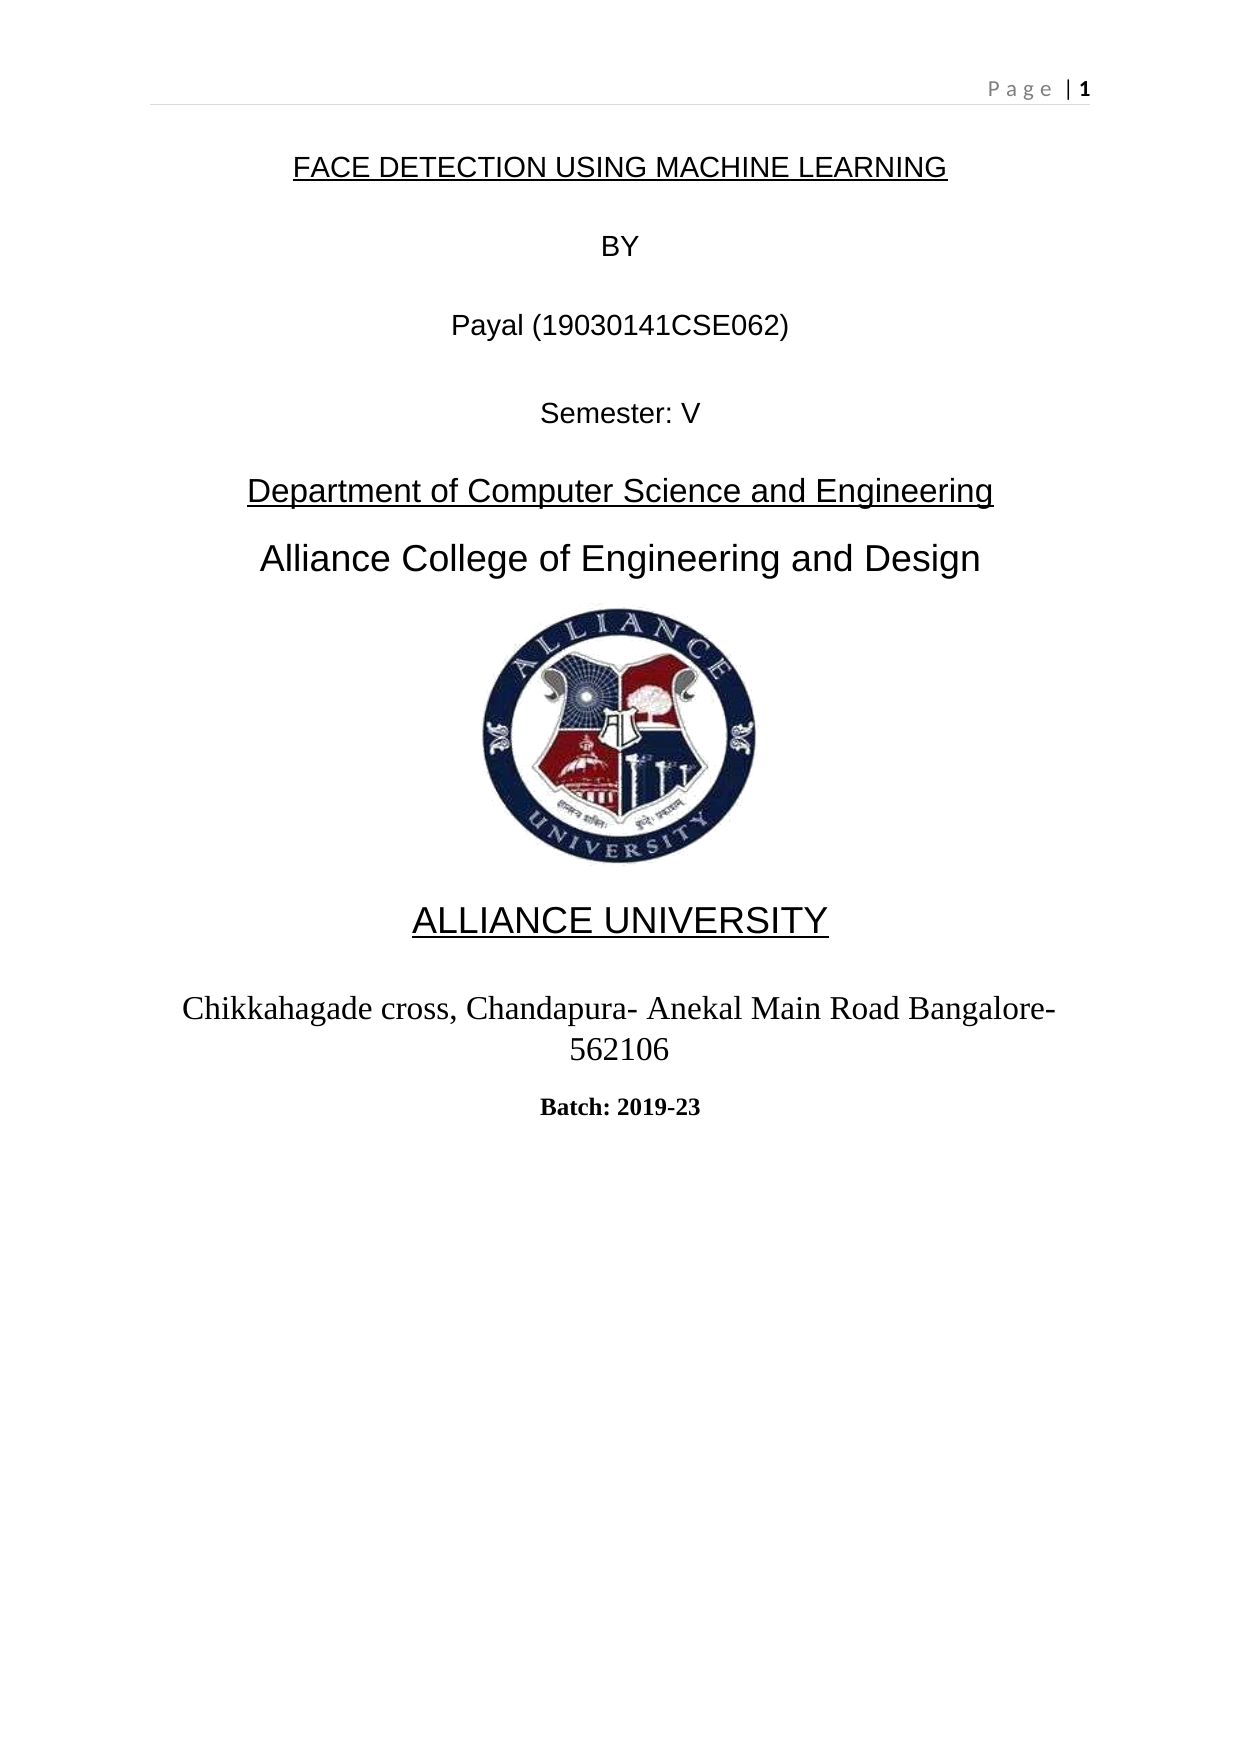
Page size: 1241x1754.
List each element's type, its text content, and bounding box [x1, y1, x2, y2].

text BY [150, 229, 1090, 263]
text Alliance College of Engineering and Design [185, 536, 1055, 579]
text Payal (19030141CSE062) [150, 308, 1090, 342]
text Chikkahagade cross, Chandapura- Anekal Main Road Bangalore-562106 [150, 988, 1088, 1068]
text Semester: V [150, 396, 1090, 430]
text ALLIANCE UNIVERSITY [150, 898, 1090, 942]
text Batch: 2019-23 [150, 1092, 1090, 1121]
picture [471, 603, 770, 866]
text FACE DETECTION USING MACHINE LEARNING [150, 150, 1090, 183]
text Department of Computer Science and Engineering [185, 471, 1055, 510]
